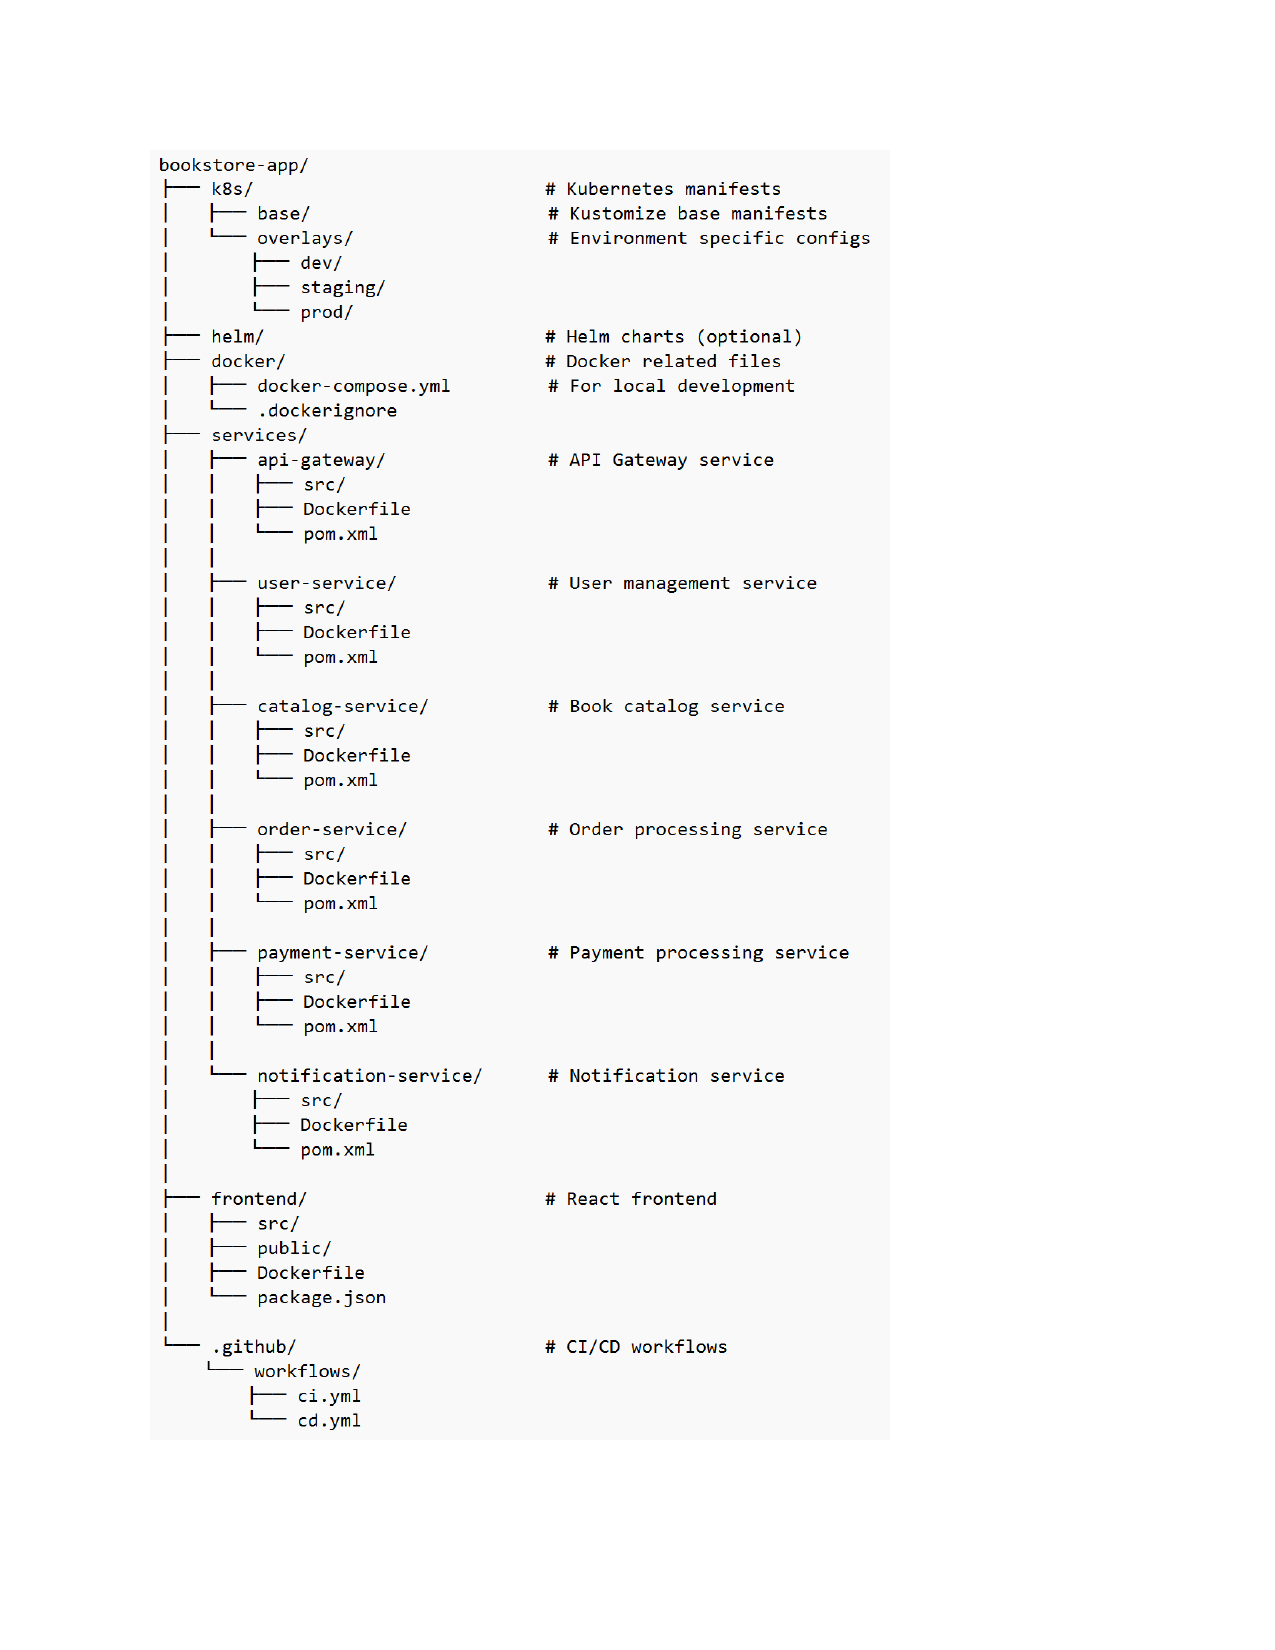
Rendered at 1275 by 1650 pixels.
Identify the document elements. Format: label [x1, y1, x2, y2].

picture [150, 150, 890, 1440]
